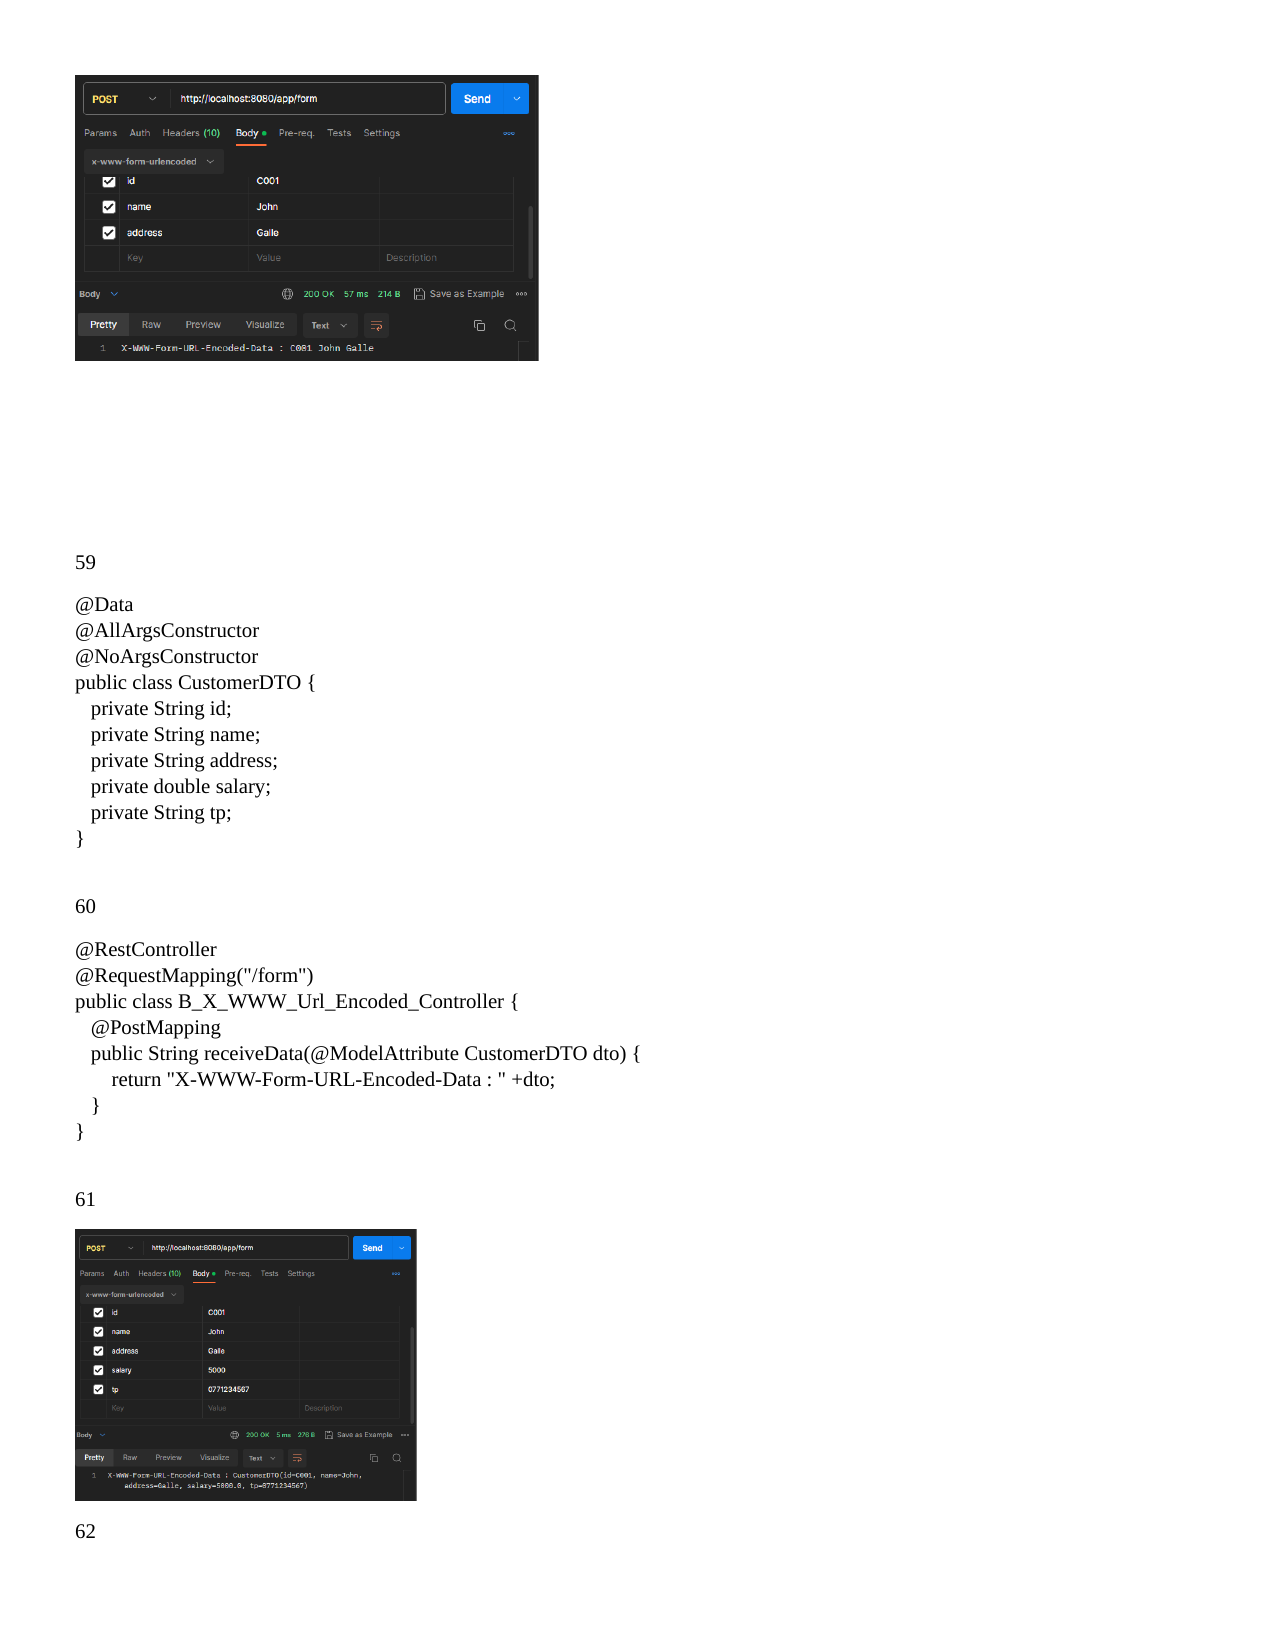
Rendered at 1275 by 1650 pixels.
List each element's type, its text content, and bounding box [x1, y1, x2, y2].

text @PostMapping [75, 1015, 1200, 1039]
text } [75, 826, 1200, 850]
text 62 [75, 1519, 1200, 1543]
text public class CustomerDTO { [75, 670, 1200, 694]
text public class B_X_WWW_Url_Encoded_Controller { [75, 989, 1200, 1013]
text private String tp; [75, 800, 1200, 824]
text @Data [75, 592, 1200, 616]
text @AllArgsConstructor [75, 618, 1200, 642]
text @RequestMapping("/form") [75, 963, 1200, 987]
text public String receiveData(@ModelAttribute CustomerDTO dto) { [75, 1041, 1200, 1065]
text return "X-WWW-Form-URL-Encoded-Data : " +dto; [75, 1067, 1200, 1091]
text } [75, 1118, 1200, 1143]
picture [75, 75, 539, 361]
text @RestController [75, 937, 1200, 961]
text private String id; [75, 696, 1200, 720]
picture [75, 1229, 417, 1501]
text @NoArgsConstructor [75, 644, 1200, 668]
text } [75, 1093, 1200, 1117]
text 59 [75, 550, 1200, 574]
text private double salary; [75, 774, 1200, 798]
text private String address; [75, 748, 1200, 772]
text 60 [75, 894, 1200, 918]
text 61 [75, 1187, 1200, 1211]
text private String name; [75, 722, 1200, 746]
